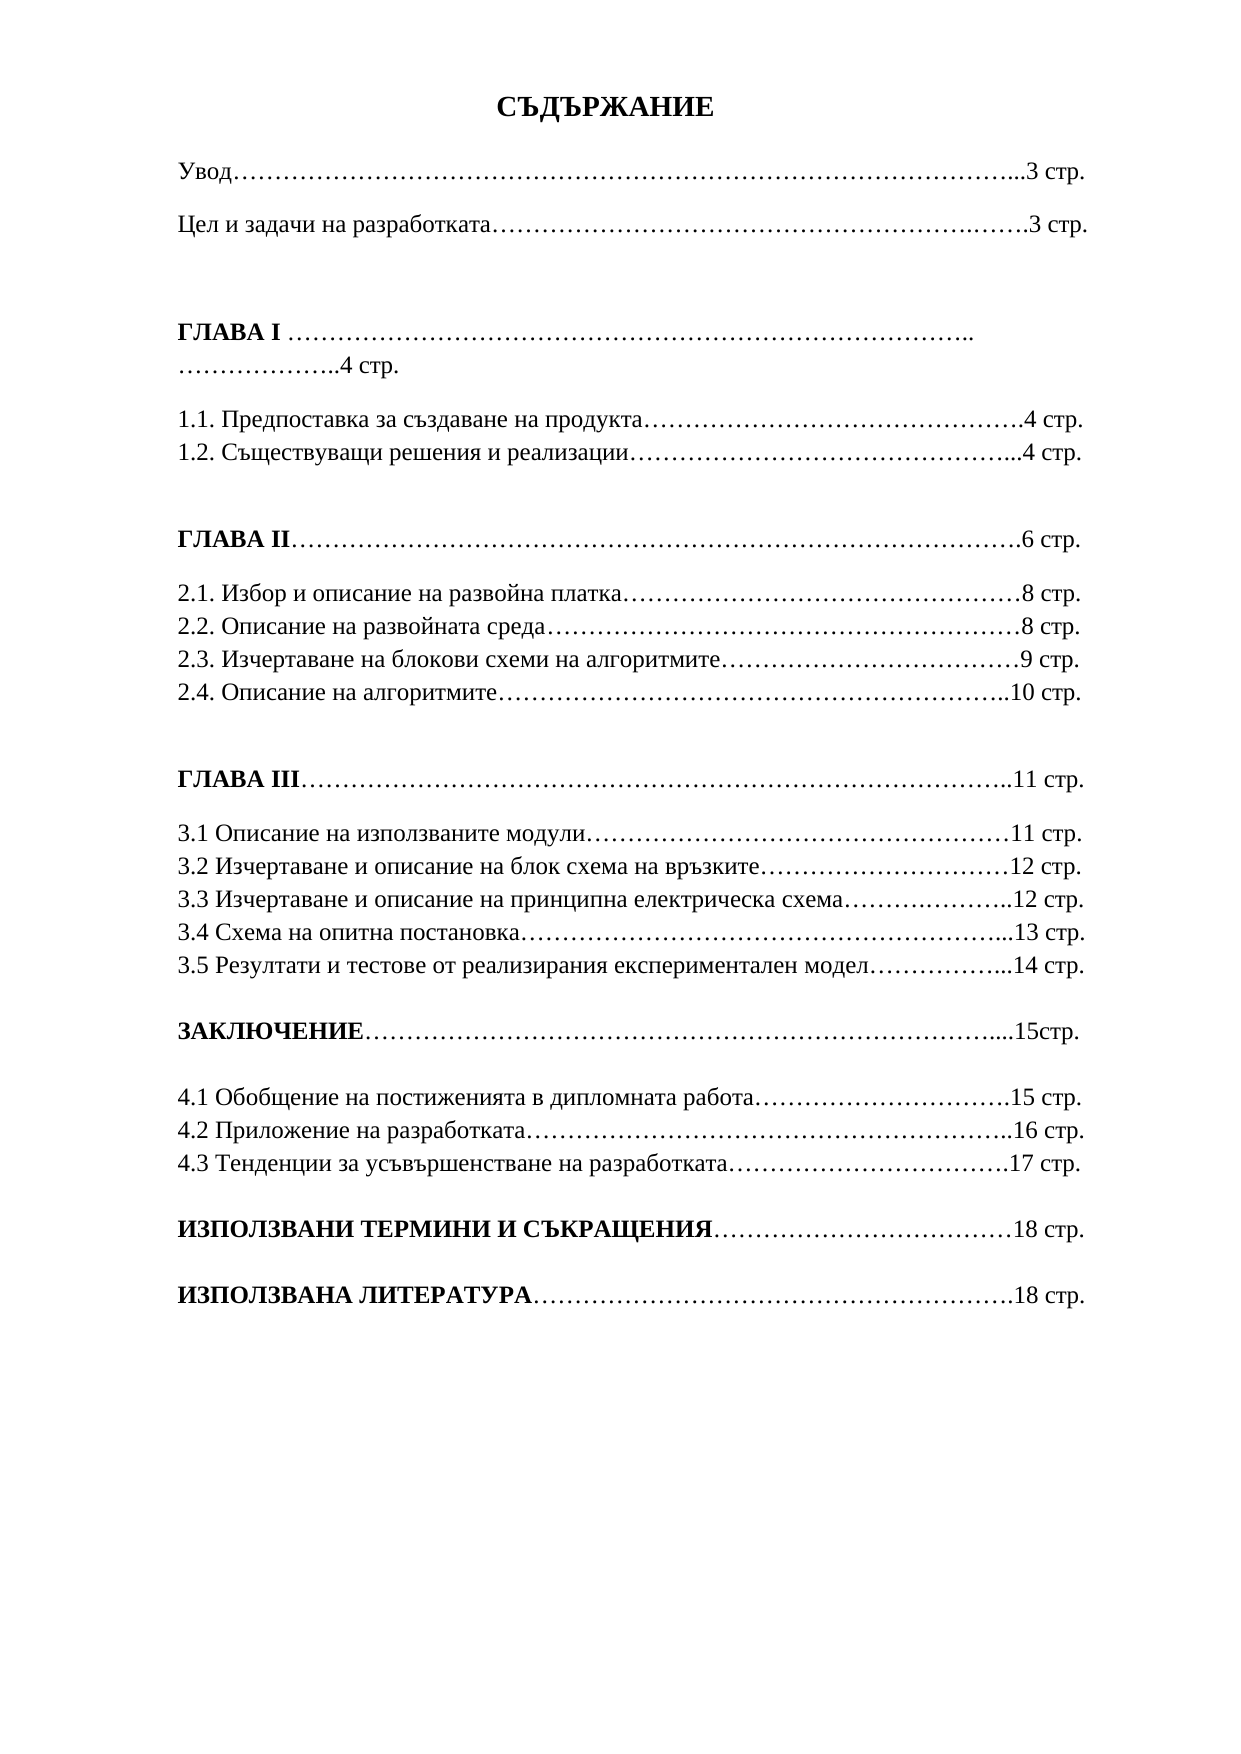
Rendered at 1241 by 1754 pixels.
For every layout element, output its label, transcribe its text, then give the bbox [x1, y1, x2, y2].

text 3.1 Описание на използваните модули……………………………………………11 стр. [177, 818, 1092, 846]
text 3.2 Изчертаване и описание на блок схема на връзките…………………………12 стр. [177, 851, 1092, 879]
text ГЛАВА III…………………………………………………………………………..11 стр. [177, 764, 1092, 793]
text 1.1. Предпоставка за създаване на продукта……………………………………….4 стр. [177, 404, 1092, 433]
text 2.2. Описание на развойната среда …………………………………………………8 стр. [177, 611, 1092, 640]
text ГЛАВА II…………………………………………………………………………….6 стр. [177, 524, 1092, 553]
text ЗАКЛЮЧЕНИЕ…………………………………………………………………....15стр. [177, 1016, 1092, 1044]
text 4.2 Приложение на разработката…………………………………………………..16 стр. [177, 1115, 1092, 1144]
text Увод…………………………………………………………………………………...3 стр. [177, 156, 1092, 184]
text 2.3. Изчертаване на блокови схеми на алгоритмите………………………………9 стр. [177, 644, 1092, 673]
text Цел и задачи на разработката………………………………………………….…….3 стр. [177, 209, 1092, 238]
text ГЛАВА I ………………………………………………………………………..………………..4 стр. [177, 317, 1092, 379]
text 3.5 Резултати и тестове от реализирания експериментален модел……………...14 стр. [177, 950, 1092, 978]
text 3.4 Схема на опитна постановка…………………………………………………...13 стр. [177, 917, 1092, 946]
text СЪДЪРЖАНИЕ [118, 89, 1092, 122]
text 2.1. Избор и описание на развойна платка…………………………………………8 стр. [177, 578, 1092, 607]
text ИЗПОЛЗВАНА ЛИТЕРАТУРА………………………………………………….18 стр. [177, 1280, 1092, 1309]
text 1.2. Съществуващи решения и реализации………………………………………...4 стр. [177, 437, 1092, 466]
text 2.4. Описание на алгоритмите……………………………………………………..10 стр. [177, 677, 1092, 706]
text ИЗПОЛЗВАНИ ТЕРМИНИ И СЪКРАЩЕНИЯ………………………………18 стр. [177, 1214, 1092, 1243]
text 3.3 Изчертаване и описание на принципна електрическа схема……….………..12 стр. [177, 884, 1092, 912]
text 4.3 Тенденции за усъвършенстване на разработката…………………………….17 стр. [177, 1148, 1092, 1177]
text 4.1 Обобщение на постиженията в дипломната работа………………………….15 стр. [177, 1082, 1092, 1111]
